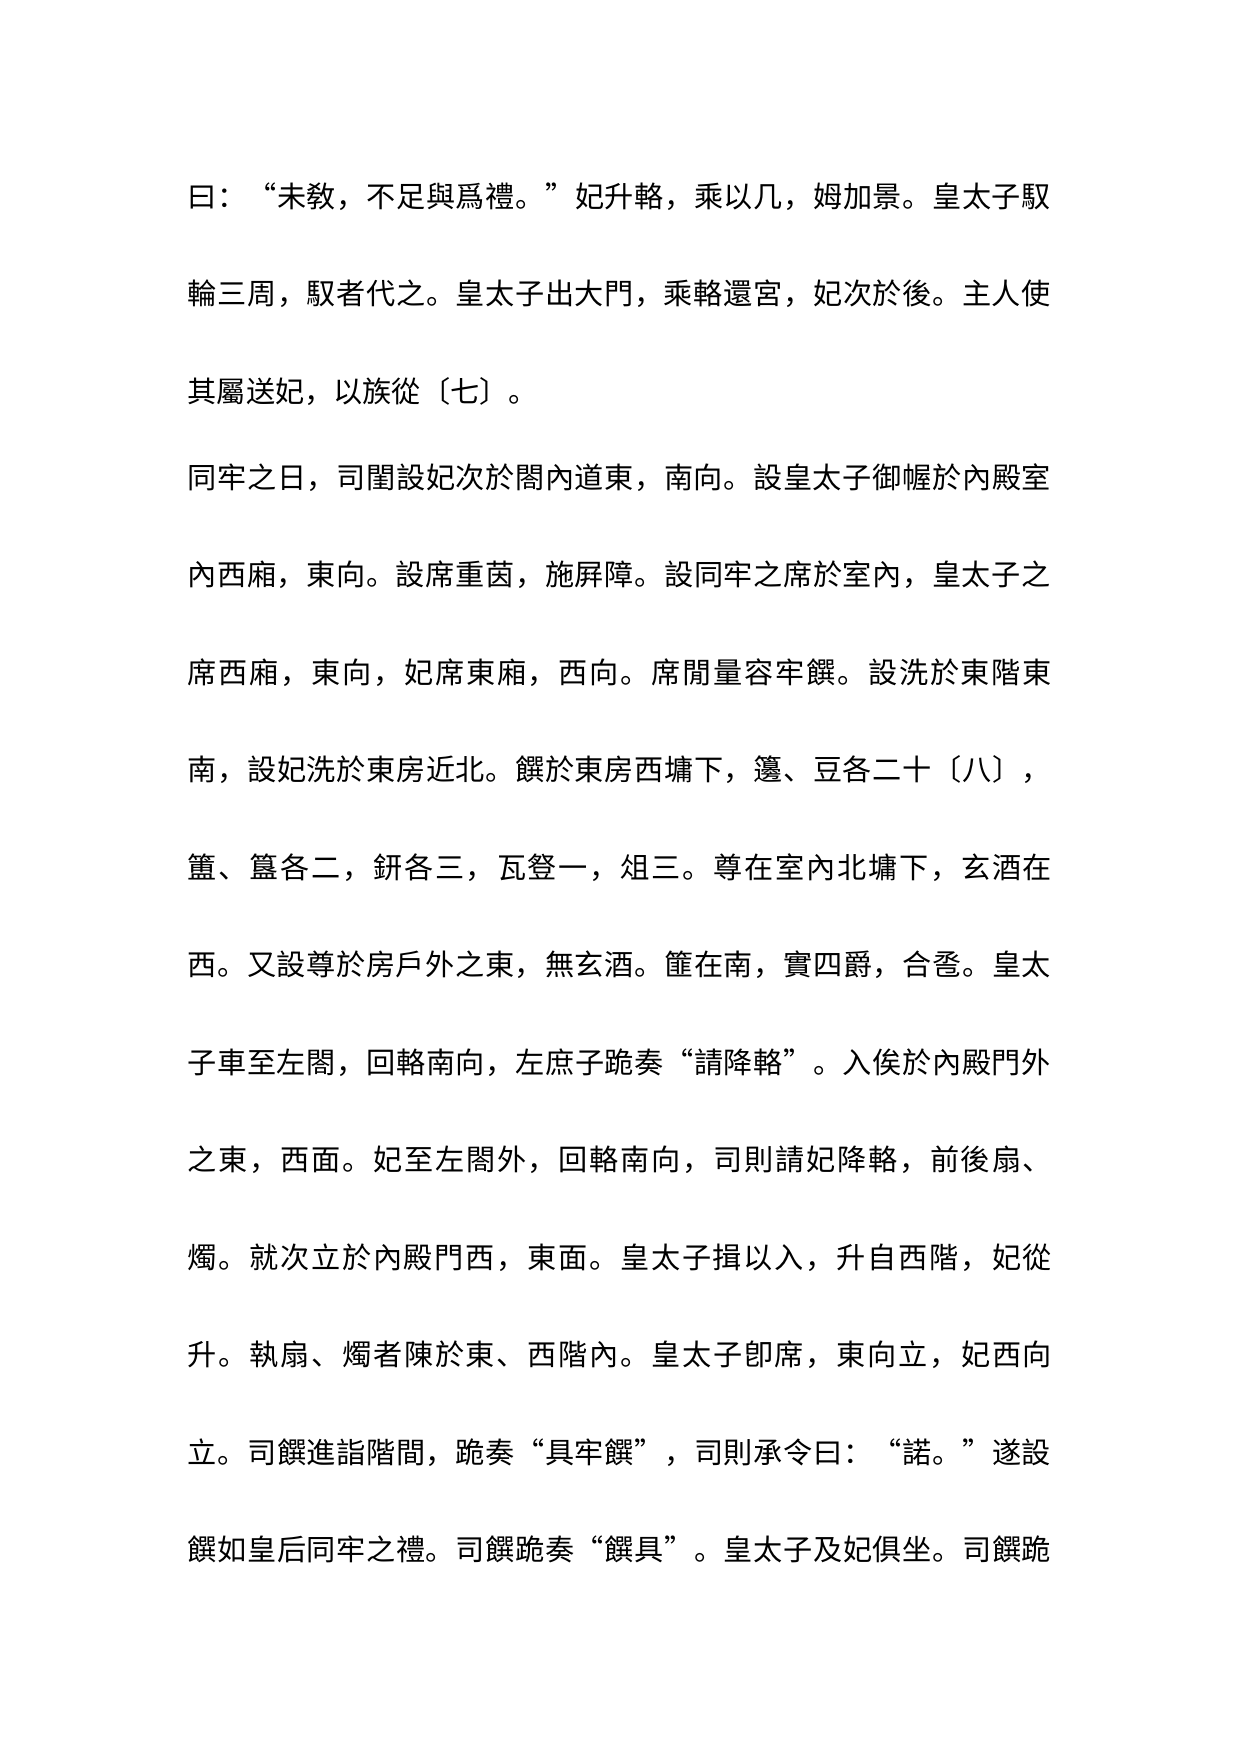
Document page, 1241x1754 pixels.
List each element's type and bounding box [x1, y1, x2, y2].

text [187, 443, 1053, 1581]
text [187, 162, 1053, 422]
